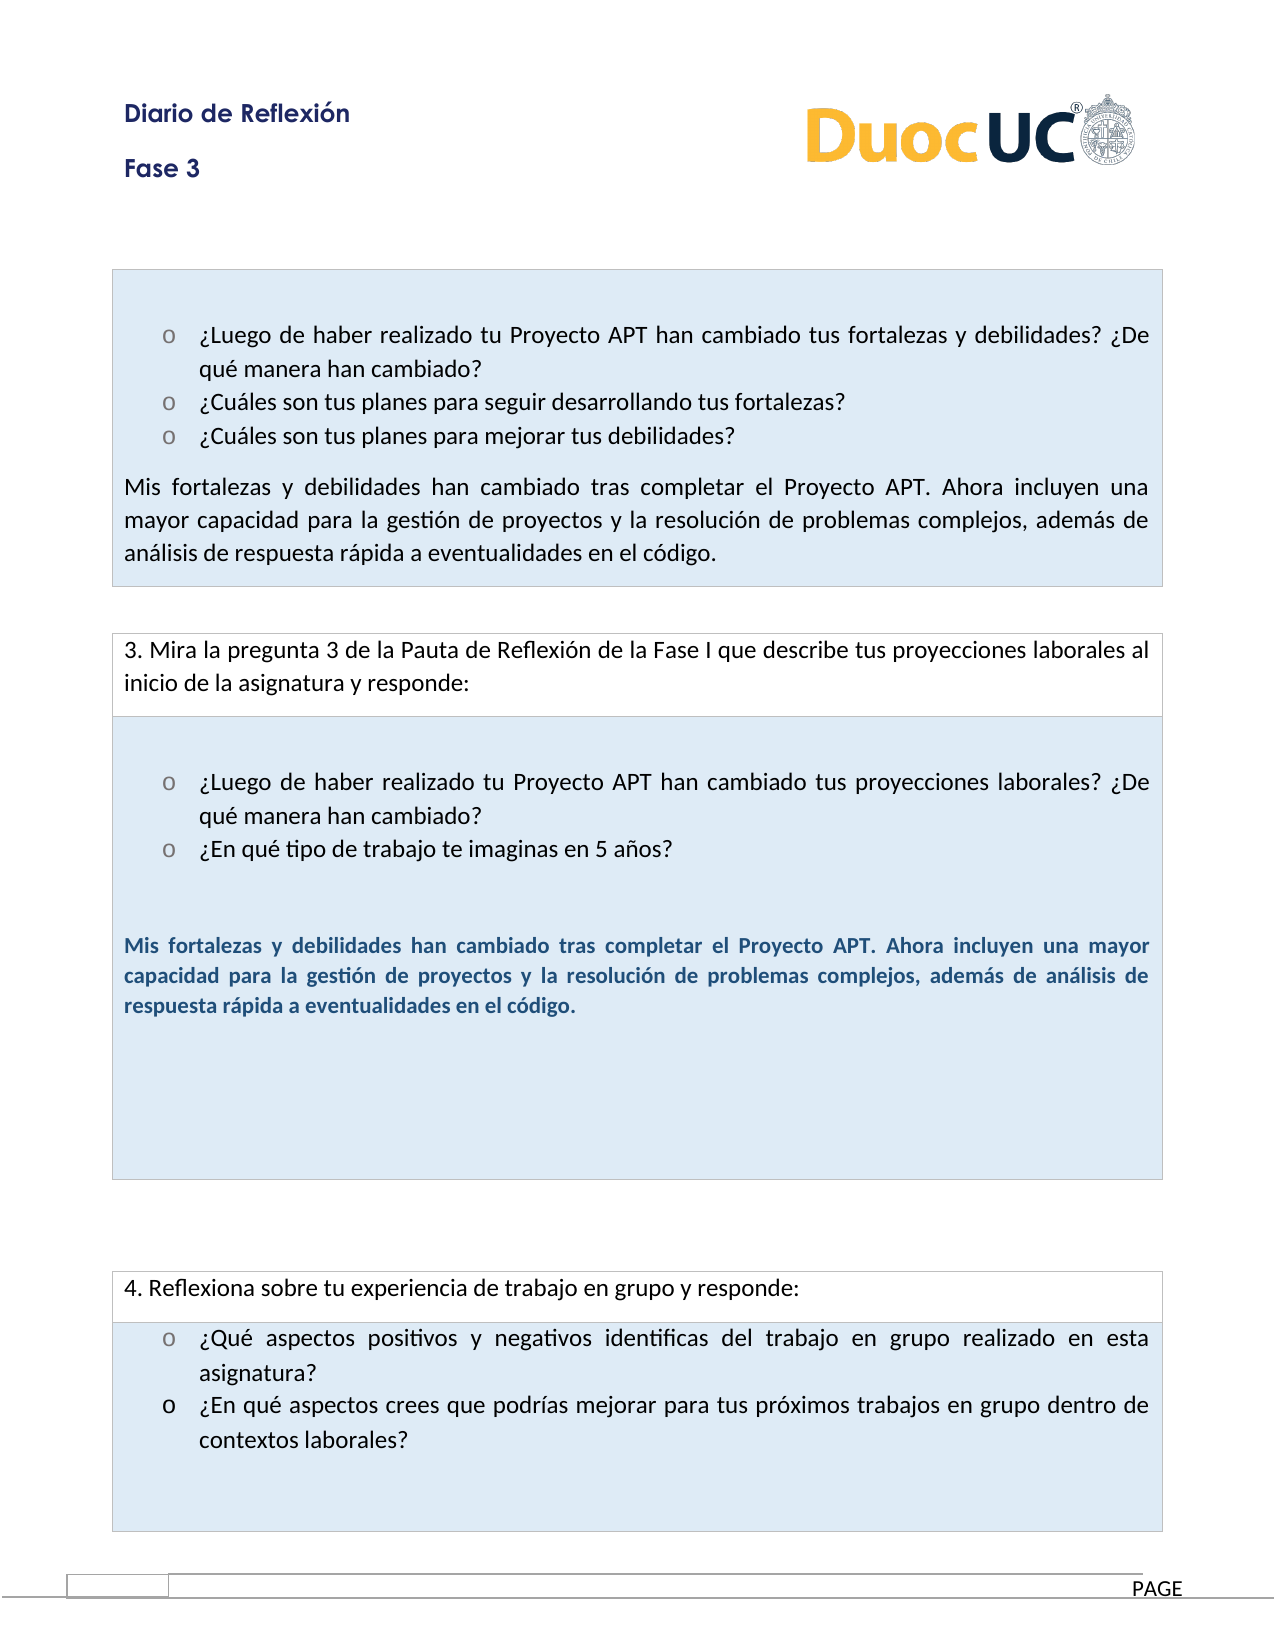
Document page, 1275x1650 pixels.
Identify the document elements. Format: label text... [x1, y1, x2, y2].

picture [807, 94, 1135, 165]
table_header 3. Mira la pregunta 3 de la Pauta de Reflexión de la Fase I que describe tus proyecciones laborales al inicio de la asignatura y responde: [113, 634, 1162, 716]
table_header 4. Reflexiona sobre tu experiencia de trabajo en grupo y responde: [113, 1272, 1162, 1322]
table_cell ¿Luego de haber realizado tu Proyecto APT han cambiado tus fortalezas y debilidades? ¿De qué manera han cambiado? ¿Cuáles son tus planes para seguir desarrollando tus fortalezas? ¿Cuáles son tus planes para mejorar tus debilidades? Mis fortalezas y debilidades han cambiado tras completar el Proyecto APT. Ahora incluyen una mayor capacidad para la gestión de proyectos y la resolución de problemas complejos, además de análisis de respuesta rápida a eventualidades en el código. [113, 270, 1162, 586]
table_cell ¿Luego de haber realizado tu Proyecto APT han cambiado tus proyecciones laborales? ¿De qué manera han cambiado? ¿En qué tipo de trabajo te imaginas en 5 años? Mis fortalezas y debilidades han cambiado tras completar el Proyecto APT. Ahora incluyen una mayor capacidad para la gestión de proyectos y la resolución de problemas complejos, además de análisis de respuesta rápida a eventualidades en el código. [113, 717, 1162, 1179]
